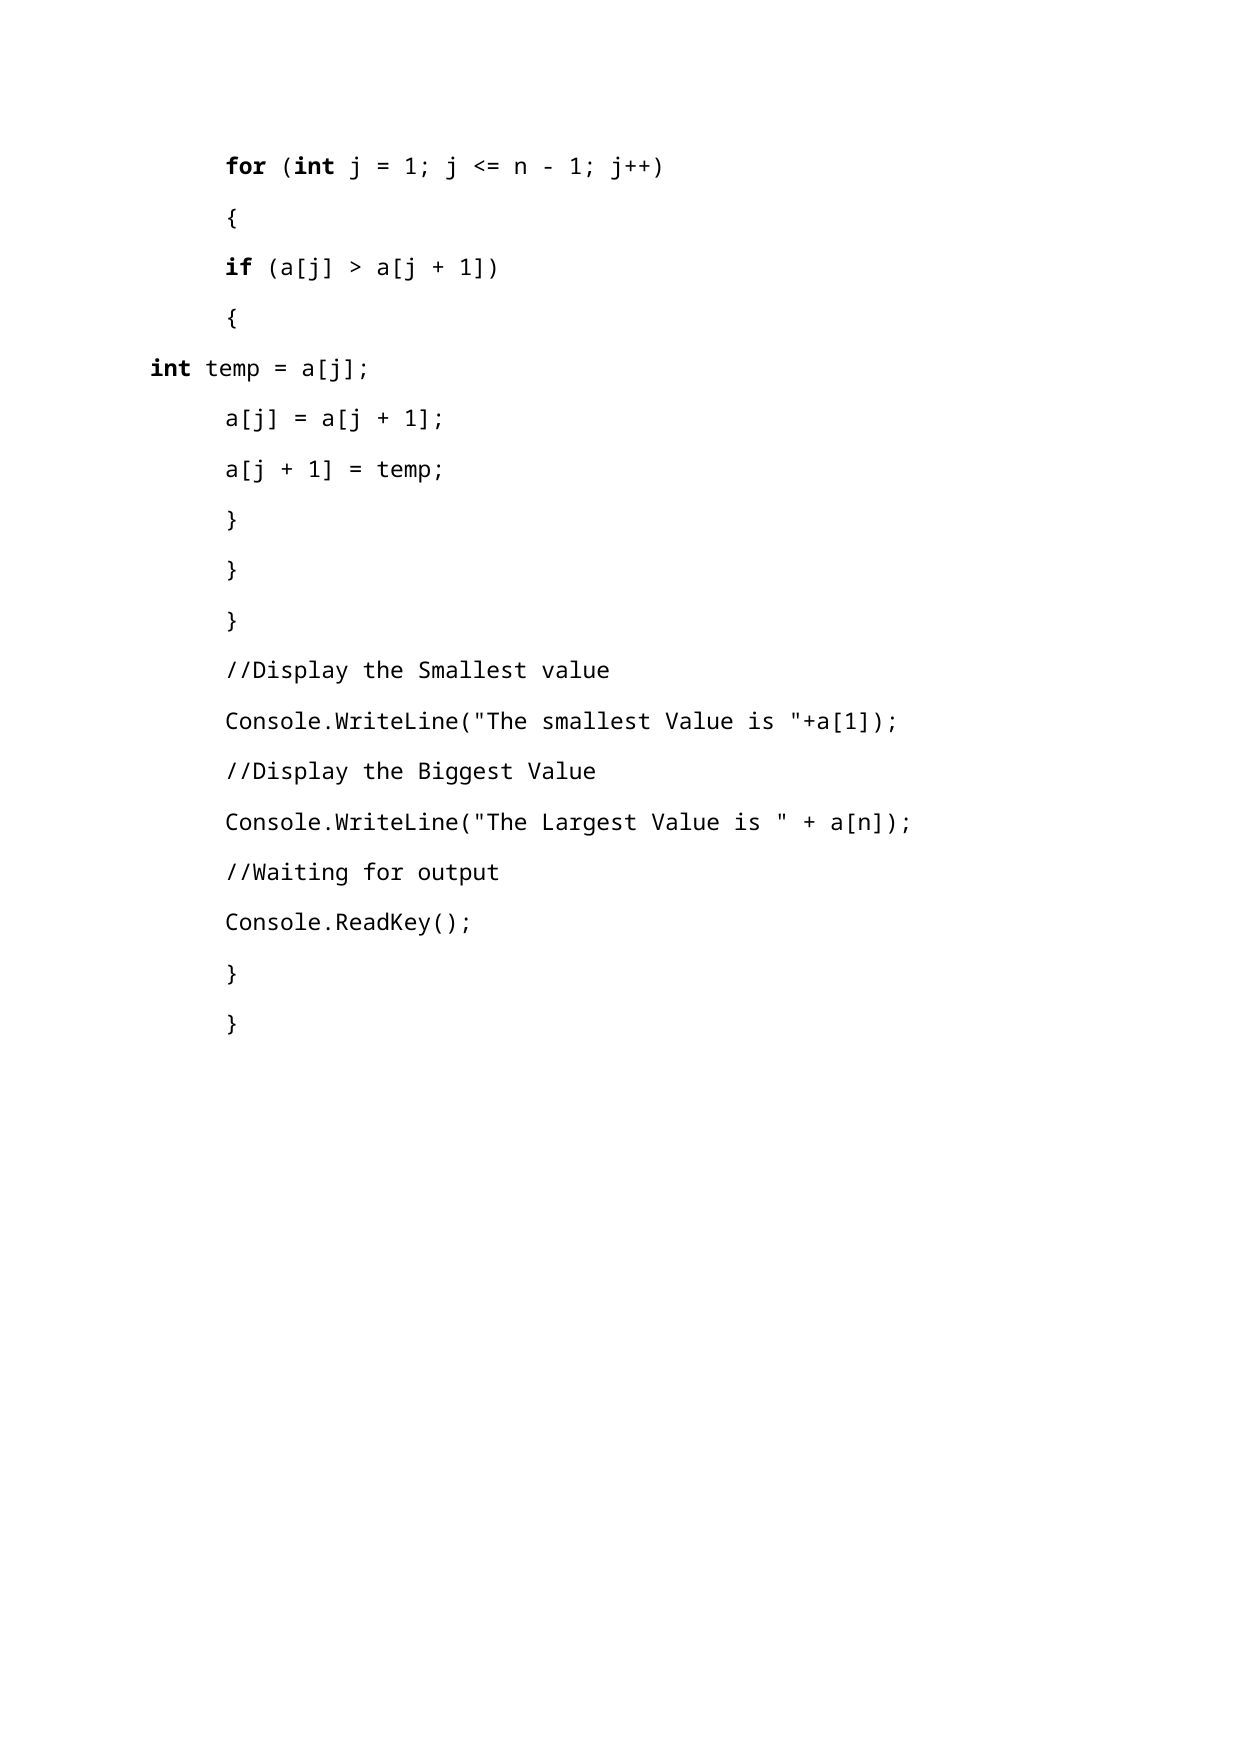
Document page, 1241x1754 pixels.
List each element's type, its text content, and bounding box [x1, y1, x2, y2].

text a[j + 1] = temp; [225, 452, 1090, 484]
text if (a[j] > a[j + 1]) [225, 251, 1090, 282]
text } [225, 553, 1090, 584]
text int temp = a[j]; [150, 352, 1090, 383]
text Console.WriteLine("The smallest Value is "+a[1]); [225, 704, 1090, 736]
text { [225, 200, 1090, 232]
text } [225, 957, 1090, 988]
text } [225, 604, 1090, 635]
text //Waiting for output [225, 856, 1090, 887]
text } [225, 503, 1090, 534]
text //Display the Biggest Value [225, 755, 1090, 786]
text } [225, 1007, 1090, 1038]
text for (int j = 1; j <= n - 1; j++) [225, 150, 1090, 181]
text { [225, 301, 1090, 332]
text Console.WriteLine("The Largest Value is " + a[n]); [225, 805, 1090, 837]
text Console.ReadKey(); [225, 906, 1090, 937]
text a[j] = a[j + 1]; [225, 402, 1090, 433]
text //Display the Smallest value [225, 654, 1090, 685]
